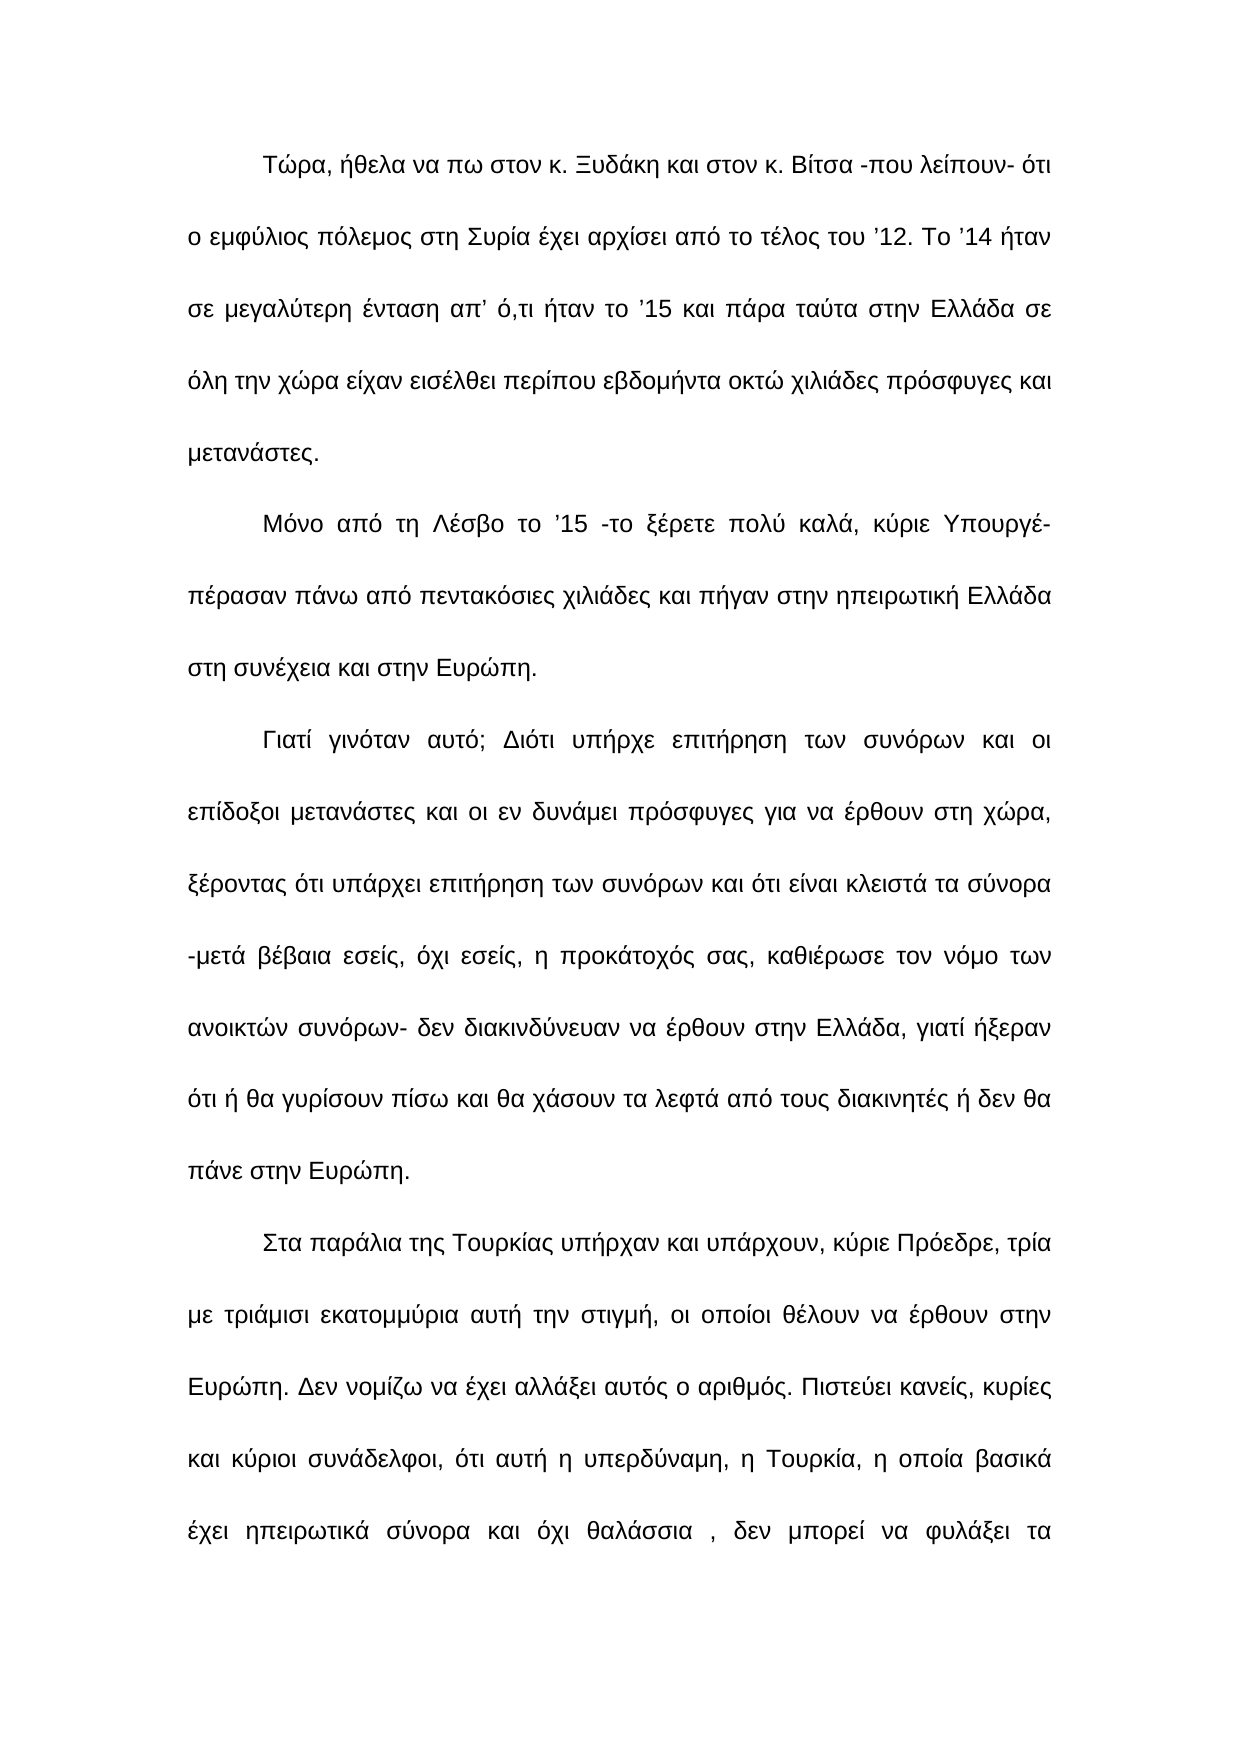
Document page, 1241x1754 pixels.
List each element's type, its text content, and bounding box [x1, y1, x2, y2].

text Τώρα, ήθελα να πω στον κ. Ξυδάκη και στον κ. Βίτσα -που λείπουν- ότι ο εμφύλιος πόλεμος στη Συρία έχει αρχίσει από το τέλος του ’12. Το ’14 ήταν σε μεγαλύτερη ένταση απ’ ό,τι ήταν το ’15 και πάρα ταύτα στην Ελλάδα σε όλη την χώρα είχαν εισέλθει περίπου εβδομήντα οκτώ χιλιάδες πρόσφυγες και μετανάστες. [187, 150, 1053, 466]
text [187, 1228, 1053, 1544]
text Γιατί γινόταν αυτό; Διότι υπήρχε επιτήρηση των συνόρων και οι επίδοξοι μετανάστες και οι εν δυνάμει πρόσφυγες για να έρθουν στη χώρα, ξέροντας ότι υπάρχει επιτήρηση των συνόρων και ότι είναι κλειστά τα σύνορα -μετά βέβαια εσείς, όχι εσείς, η προκάτοχός σας, καθιέρωσε τον νόμο των ανοικτών συνόρων- δεν διακινδύνευαν να έρθουν στην Ελλάδα, γιατί ήξεραν ότι ή θα γυρίσουν πίσω και θα χάσουν τα λεφτά από τους διακινητές ή δεν θα πάνε στην Ευρώπη. [187, 725, 1053, 1185]
text Μόνο από τη Λέσβο το ’15 -το ξέρετε πολύ καλά, κύριε Υπουργέ- πέρασαν πάνω από πεντακόσιες χιλιάδες και πήγαν στην ηπειρωτική Ελλάδα στη συνέχεια και στην Ευρώπη. [187, 509, 1053, 682]
